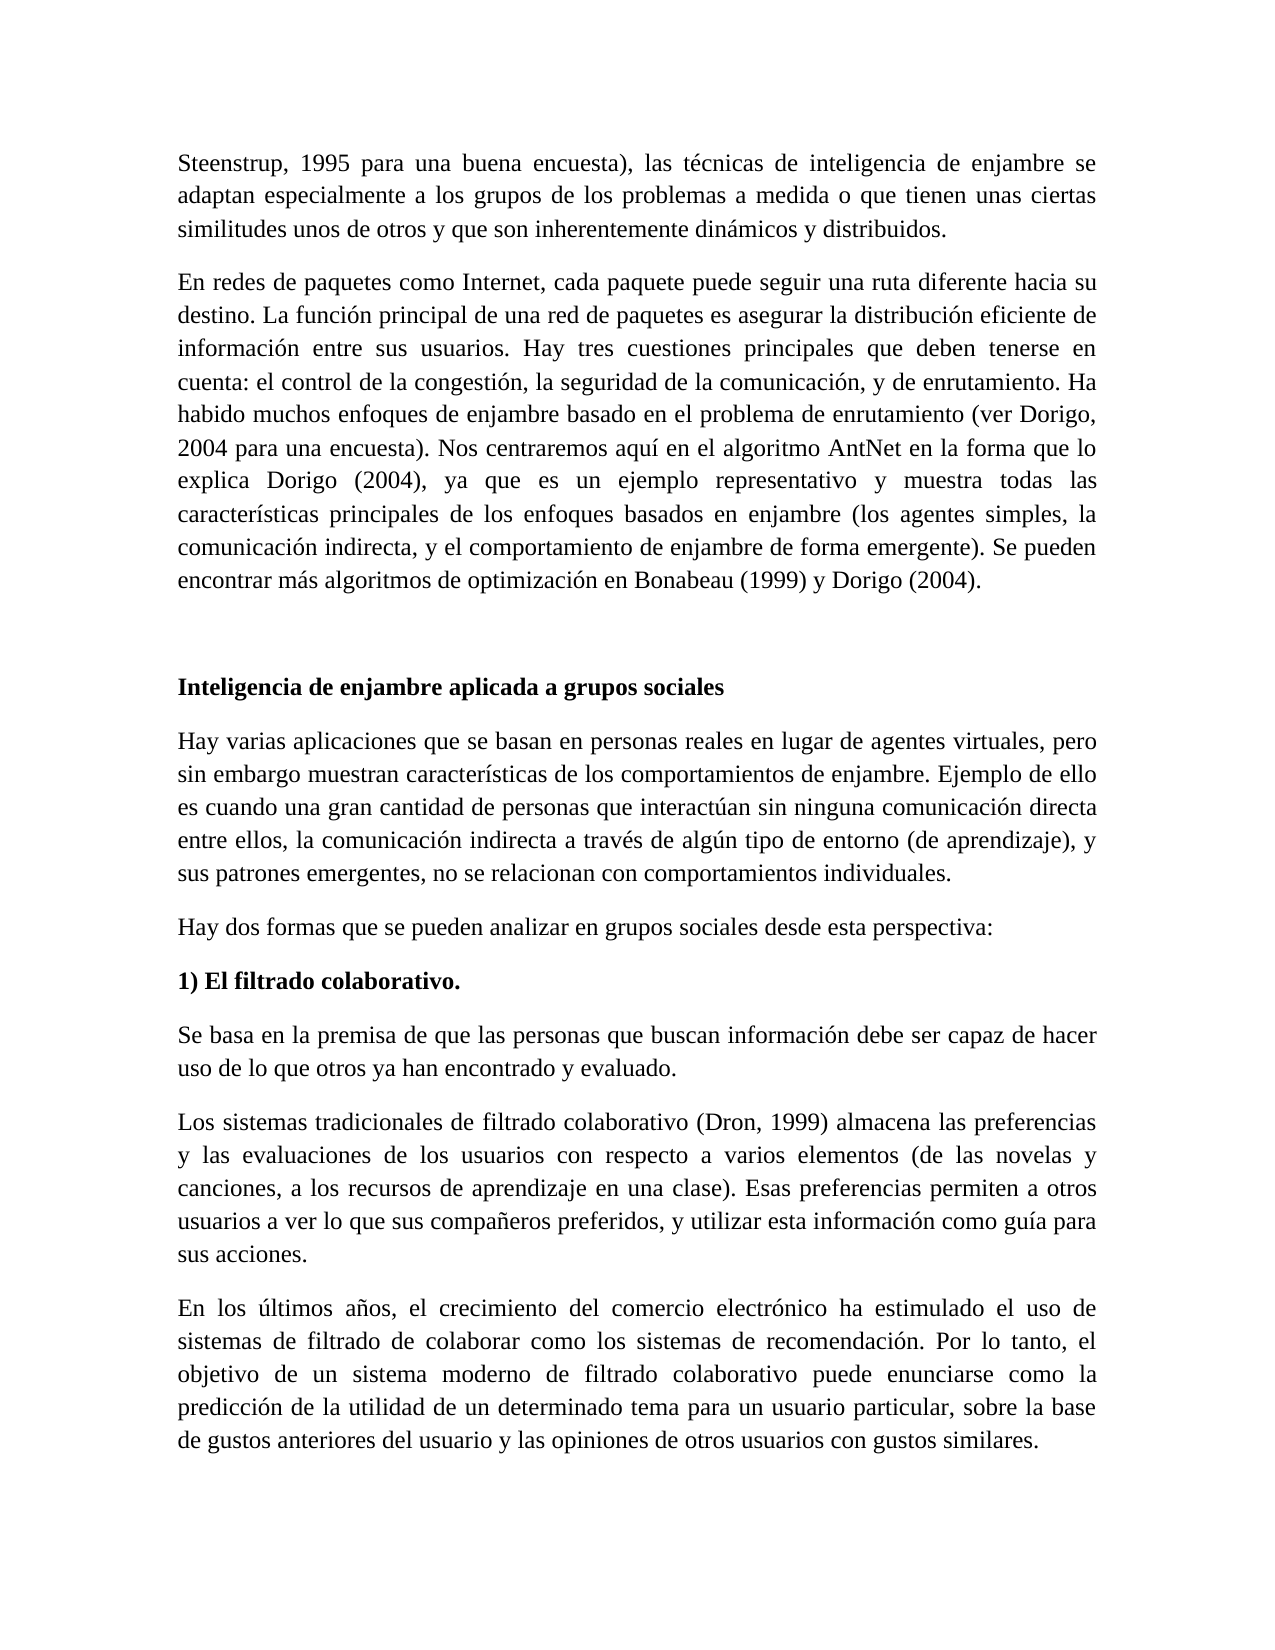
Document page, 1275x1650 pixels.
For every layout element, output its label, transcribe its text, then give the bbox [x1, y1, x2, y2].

text En los últimos años, el crecimiento del comercio electrónico ha estimulado el uso de sistemas de filtrado de colaborar como los sistemas de recomendación. Por lo tanto, el objetivo de un sistema moderno de filtrado colaborativo puede enunciarse como la predicción de la utilidad de un determinado tema para un usuario particular, sobre la base de gustos anteriores del usuario y las opiniones de otros usuarios con gustos similares. [177, 1293, 1098, 1453]
text 1) El filtrado colaborativo. [177, 966, 1098, 995]
text Inteligencia de enjambre aplicada a grupos sociales [177, 672, 1098, 701]
text Se basa en la premisa de que las personas que buscan información debe ser capaz de hacer uso de lo que otros ya han encontrado y evaluado. [177, 1020, 1098, 1082]
text Hay dos formas que se pueden analizar en grupos sociales desde esta perspectiva: [177, 912, 1098, 941]
text En redes de paquetes como Internet, cada paquete puede seguir una ruta diferente hacia su destino. La función principal de una red de paquetes es asegurar la distribución eficiente de información entre sus usuarios. Hay tres cuestiones principales que deben tenerse en cuenta: el control de la congestión, la seguridad de la comunicación, y de enrutamiento. Ha habido muchos enfoques de enjambre basado en el problema de enrutamiento (ver Dorigo, 2004 para una encuesta). Nos centraremos aquí en el algoritmo AntNet en la forma que lo explica Dorigo (2004), ya que es un ejemplo representativo y muestra todas las características principales de los enfoques basados en enjambre (los agentes simples, la comunicación indirecta, y el comportamiento de enjambre de forma emergente). Se pueden encontrar más algoritmos de optimización en Bonabeau (1999) y Dorigo (2004). [177, 267, 1098, 593]
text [177, 148, 1098, 242]
text Hay varias aplicaciones que se basan en personas reales en lugar de agentes virtuales, pero sin embargo muestran características de los comportamientos de enjambre. Ejemplo de ello es cuando una gran cantidad de personas que interactúan sin ninguna comunicación directa entre ellos, la comunicación indirecta a través de algún tipo de entorno (de aprendizaje), y sus patrones emergentes, no se relacionan con comportamientos individuales. [177, 726, 1098, 887]
text Los sistemas tradicionales de filtrado colaborativo (Dron, 1999) almacena las preferencias y las evaluaciones de los usuarios con respecto a varios elementos (de las novelas y canciones, a los recursos de aprendizaje en una clase). Esas preferencias permiten a otros usuarios a ver lo que sus compañeros preferidos, y utilizar esta información como guía para sus acciones. [177, 1107, 1098, 1268]
